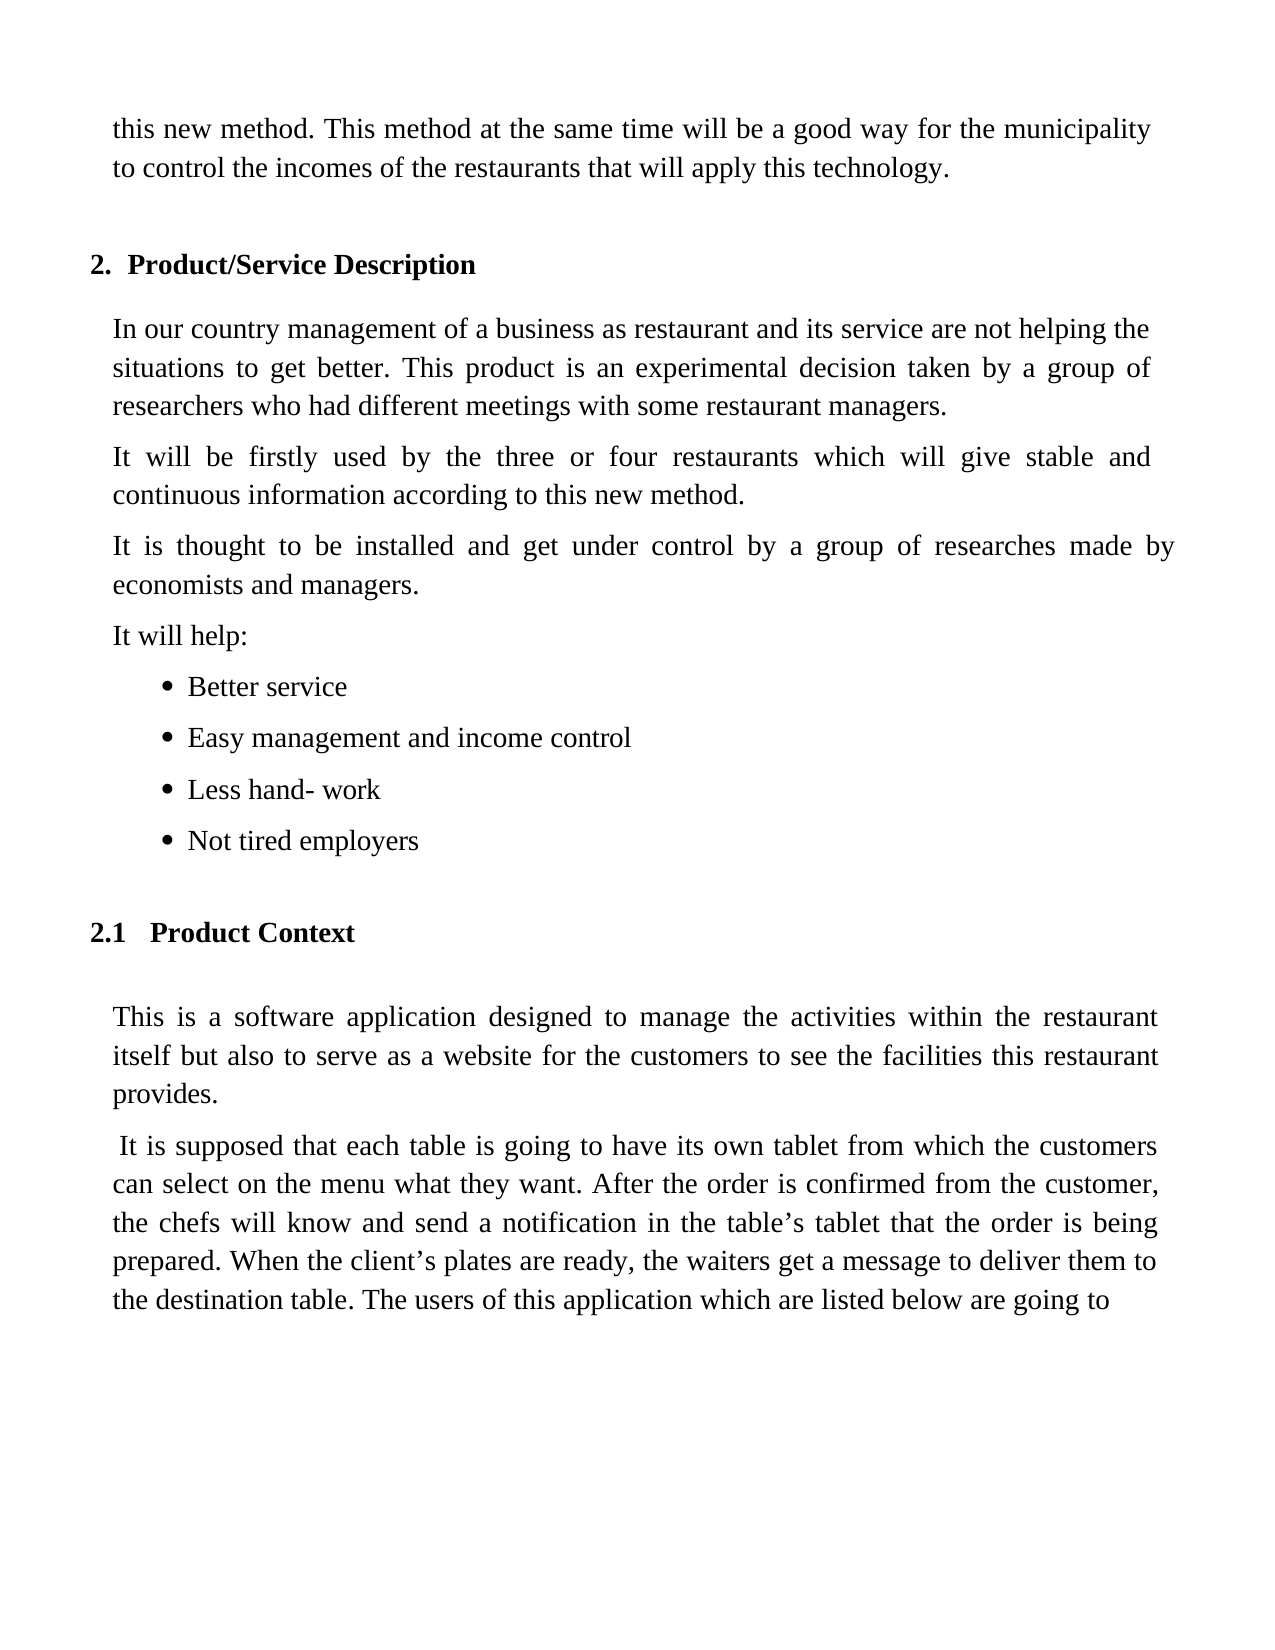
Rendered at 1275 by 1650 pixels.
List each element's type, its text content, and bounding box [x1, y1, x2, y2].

list Less hand- work [162, 772, 1175, 806]
text This is a software application designed to manage the activities within the restaurant itself but also to serve as a website for the customers to see the facilities this restaurant provides. [112, 999, 1159, 1110]
list Easy management and income control [162, 721, 1175, 754]
list Not tired employers [162, 823, 1175, 857]
list Better service [162, 669, 1175, 703]
text It will be firstly used by the three or four restaurants which will give stable and continuous information according to this new method. [112, 439, 1151, 511]
text It is supposed that each table is going to have its own tablet from which the customers can select on the menu what they want. After the order is confirmed from the customer, the chefs will know and send a notification in the table’s tablet that the order is being prepared. When the client’s plates are ready, the waiters get a message to deliver them to the destination table. The users of this application which are listed below are going to [112, 1128, 1159, 1315]
text It is thought to be installed and get under control by a group of researches made by economists and managers. [112, 528, 1175, 600]
list Product Context [90, 916, 1175, 949]
subtitle Product/Service Description [90, 247, 1175, 281]
text In our country management of a business as restaurant and its service are not helping the situations to get better. This product is an experimental decision taken by a group of researchers who had different meetings with some restaurant managers. [112, 311, 1151, 422]
text It will help: [112, 618, 1175, 651]
text this new method. This method at the same time will be a good way for the municipality to control the incomes of the restaurants that will apply this technology. [112, 112, 1151, 184]
